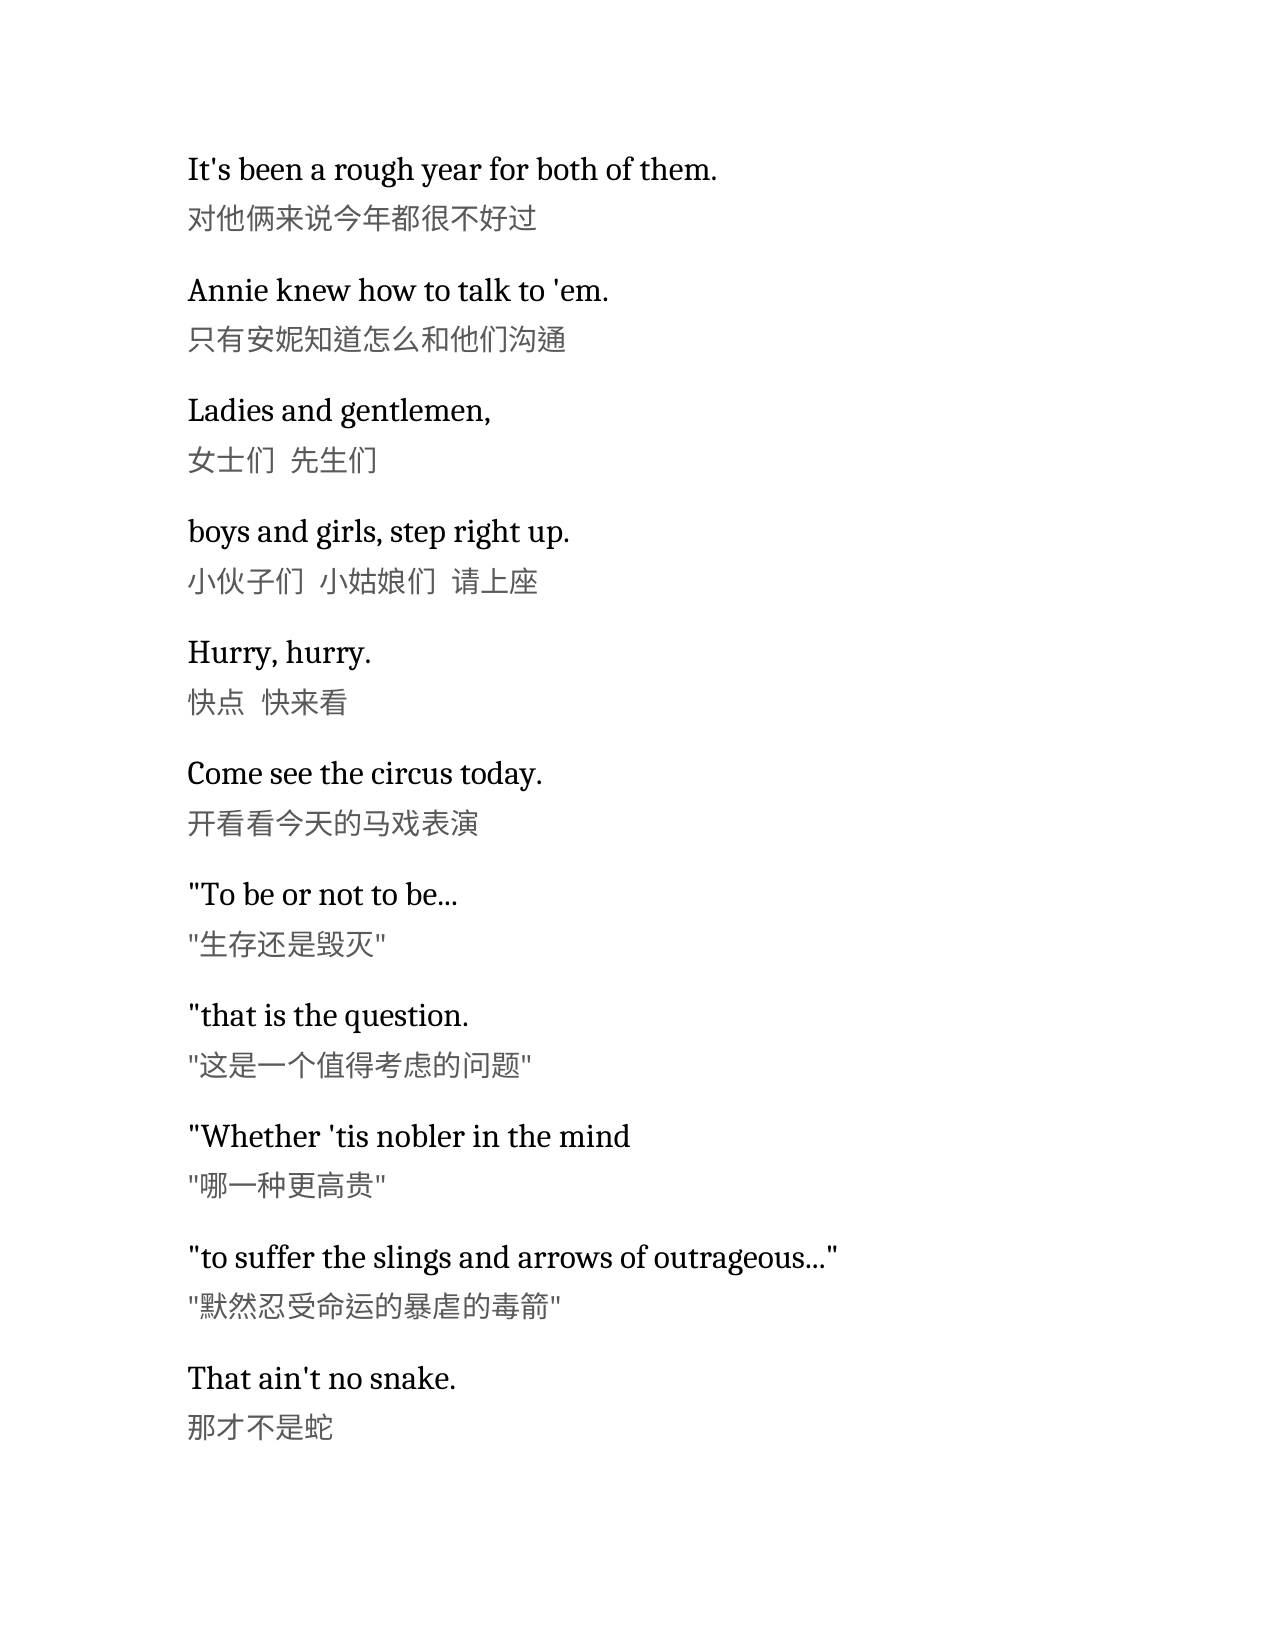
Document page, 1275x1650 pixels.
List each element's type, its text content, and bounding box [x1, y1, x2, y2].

text 对他俩来说今年都很不好过 [187, 198, 1087, 238]
text "Whether 'tis nobler in the mind [187, 1117, 1087, 1156]
text Hurry, hurry. [187, 634, 1087, 672]
text It's been a rough year for both of them. [187, 150, 1087, 188]
text boys and girls, step right up. [187, 513, 1087, 551]
text 只有安妮知道怎么和他们沟通 [187, 319, 1087, 359]
text "To be or not to be... [187, 876, 1087, 914]
text "这是一个值得考虑的问题" [187, 1045, 1087, 1084]
text "哪一种更高贵" [187, 1166, 1087, 1205]
text 那才不是蛇 [187, 1408, 1087, 1447]
text "that is the question. [187, 997, 1087, 1035]
text 快点 快来看 [187, 682, 1087, 722]
text "默然忍受命运的暴虐的毒箭" [187, 1287, 1087, 1326]
text 开看看今天的马戏表演 [187, 803, 1087, 843]
text 女士们 先生们 [187, 440, 1087, 480]
text "to suffer the slings and arrows of outrageous..." [187, 1238, 1087, 1277]
text That ain't no snake. [187, 1359, 1087, 1398]
text Come see the circus today. [187, 755, 1087, 793]
text 小伙子们 小姑娘们 请上座 [187, 561, 1087, 601]
text "生存还是毁灭" [187, 924, 1087, 963]
text Annie knew how to talk to 'em. [187, 271, 1087, 309]
text Ladies and gentlemen, [187, 392, 1087, 430]
